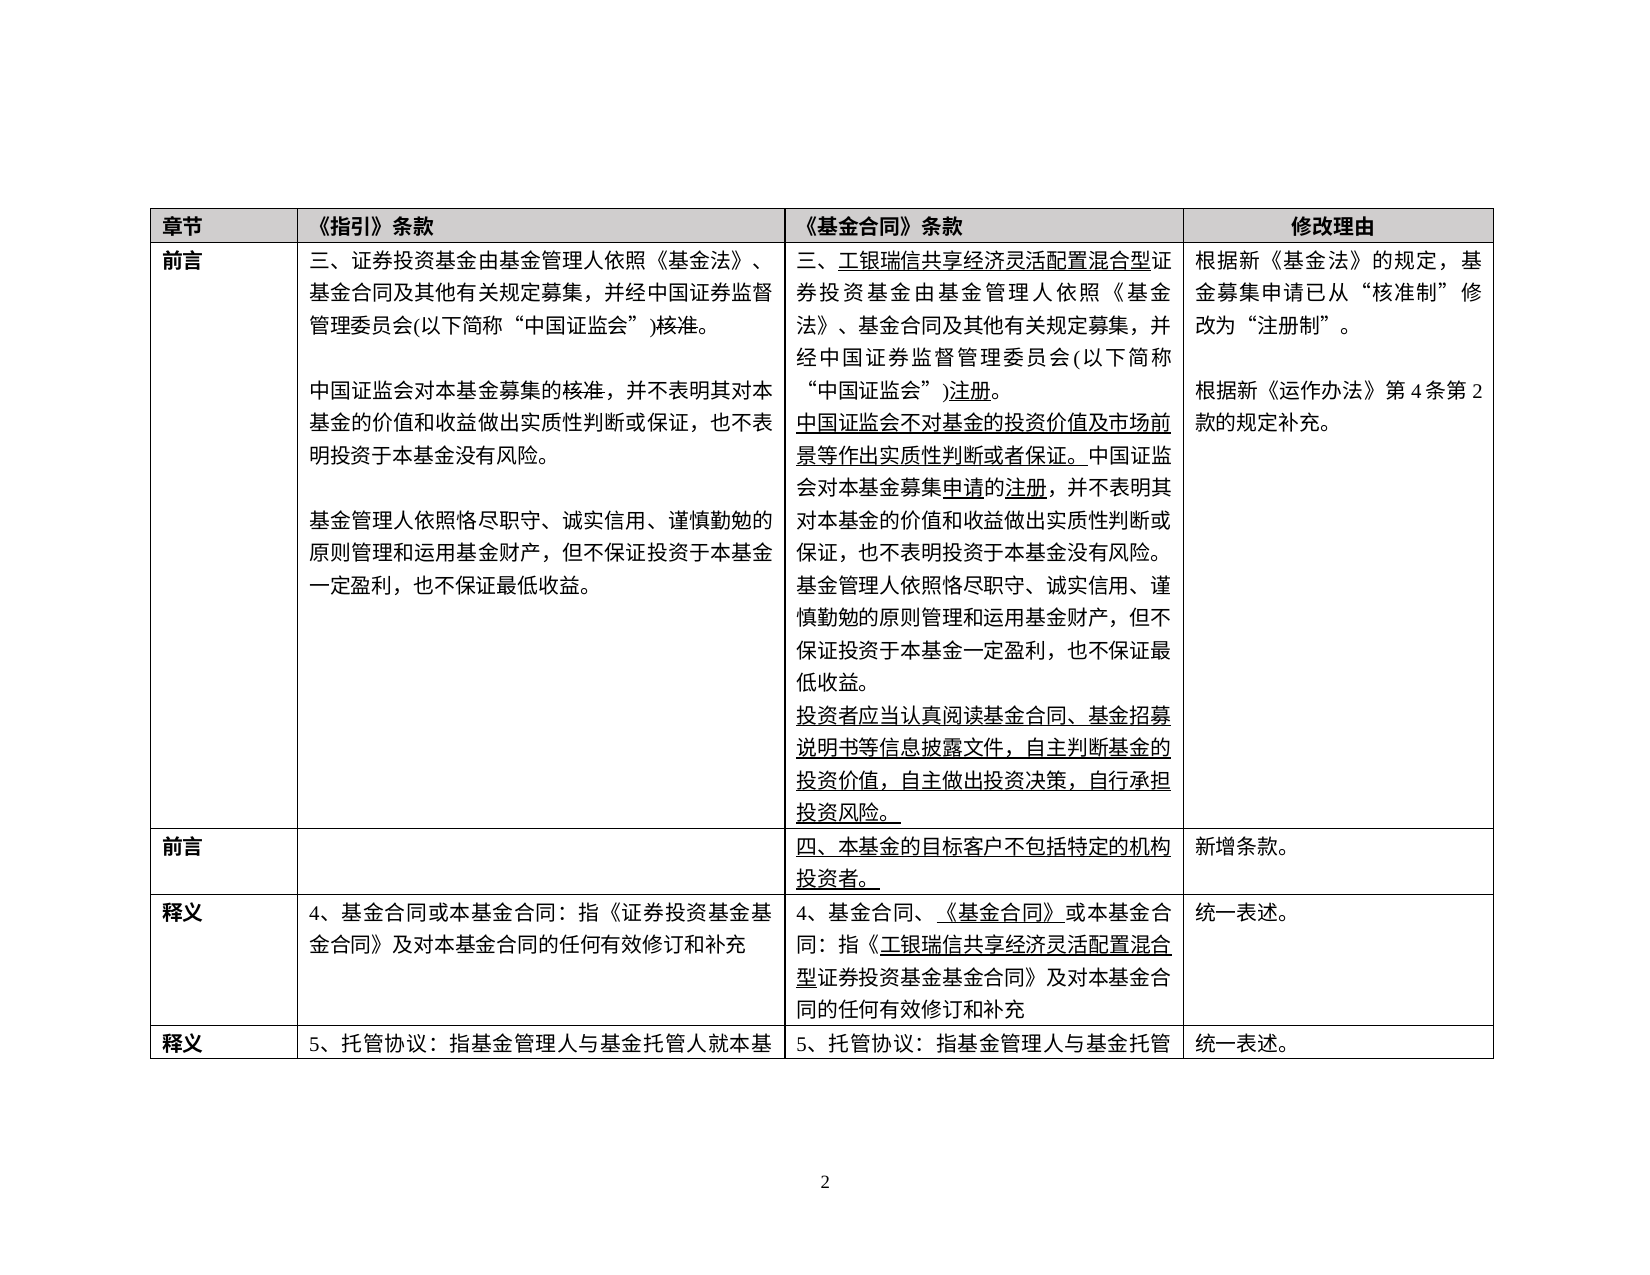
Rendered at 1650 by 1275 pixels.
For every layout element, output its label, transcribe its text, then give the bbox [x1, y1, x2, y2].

table_cell 4、基金合同、《基金合同》或本基金合同：指《工银瑞信共享经济灵活配置混合型证券投资基金基金合同》及对本基金合同的任何有效修订和补充 [786, 895, 1183, 1025]
table_cell 4、基金合同或本基金合同：指《证券投资基金基金合同》及对本基金合同的任何有效修订和补充 [298, 895, 784, 1025]
table_cell 统一表述。 [1184, 1026, 1493, 1058]
table_cell 根据新《基金法》的规定，基金募集申请已从“核准制”修改为“注册制”。 根据新《运作办法》第4条第2款的规定补充。 [1184, 243, 1493, 828]
table_header 《指引》条款 [298, 209, 784, 242]
table_cell 释义 [151, 1026, 297, 1058]
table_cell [298, 1026, 784, 1058]
table_cell 统一表述。 [1184, 895, 1493, 1025]
table_cell 三、证券投资基金由基金管理人依照《基金法》、基金合同及其他有关规定募集，并经中国证券监督管理委员会(以下简称“中国证监会”)核准。 中国证监会对本基金募集的核准，并不表明其对本基金的价值和收益做出实质性判断或保证，也不表明投资于本基金没有风险。 基金管理人依照恪尽职守、诚实信用、谨慎勤勉的原则管理和运用基金财产，但不保证投资于本基金一定盈利，也不保证最低收益。 [298, 243, 784, 828]
table_cell 前言 [151, 243, 297, 828]
table_header 《基金合同》条款 [786, 209, 1183, 242]
table_header 章节 [151, 209, 297, 242]
table_cell 新增条款。 [1184, 829, 1493, 894]
table_cell [298, 829, 784, 894]
table_header 修改理由 [1184, 209, 1493, 242]
table_cell 四、本基金的目标客户不包括特定的机构投资者。 [786, 829, 1183, 894]
table_cell 释义 [151, 895, 297, 1025]
table_cell 前言 [151, 829, 297, 894]
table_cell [786, 1026, 1183, 1058]
table_cell 三、工银瑞信共享经济灵活配置混合型证券投资基金由基金管理人依照《基金法》、基金合同及其他有关规定募集，并经中国证券监督管理委员会(以下简称“中国证监会”)注册。 中国证监会不对基金的投资价值及市场前景等作出实质性判断或者保证。中国证监会对本基金募集申请的注册，并不表明其对本基金的价值和收益做出实质性判断或保证，也不表明投资于本基金没有风险。 基金管理人依照恪尽职守、诚实信用、谨慎勤勉的原则管理和运用基金财产，但不保证投资于本基金一定盈利，也不保证最低收益。 投资者应当认真阅读基金合同、基金招募说明书等信息披露文件，自主判断基金的投资价值，自主做出投资决策，自行承担投资风险。 [786, 243, 1183, 828]
